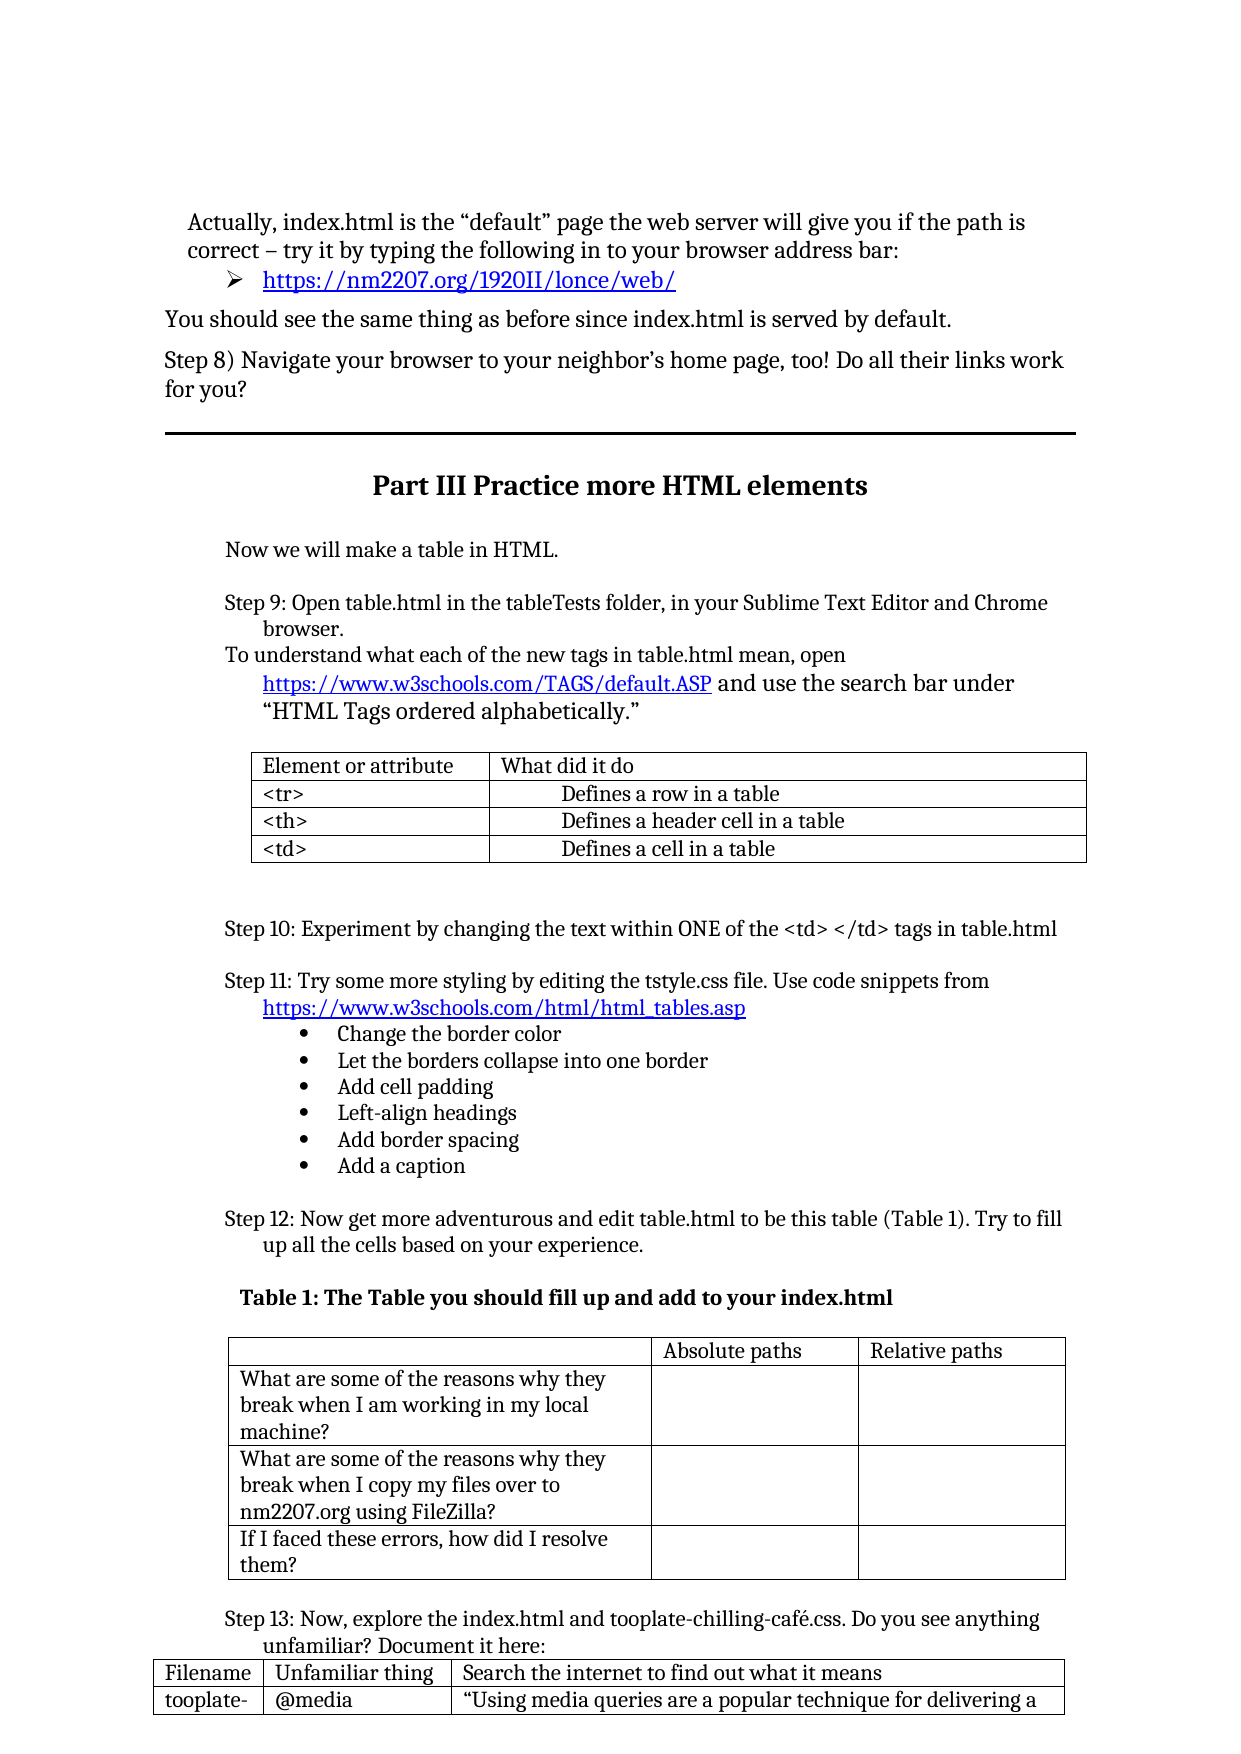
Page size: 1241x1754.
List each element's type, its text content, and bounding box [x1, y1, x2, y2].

table_cell [859, 1446, 1065, 1525]
list Step 9: Open table.html in the tableTests folder, in your Sublime Text Editor and Chrome browser. [225, 589, 1076, 642]
table_cell What are some of the reasons why they break when I copy my files over to nm2207.org using FileZilla? [229, 1446, 651, 1525]
table_cell [652, 1366, 858, 1445]
table_cell <th> [252, 808, 489, 834]
list Step 11: Try some more styling by editing the tstyle.css file. Use code snippets from https://www.w3schools.com/html/html_tables.asp [225, 968, 1076, 1021]
table_cell What are some of the reasons why they break when I am working in my local machine? [229, 1366, 651, 1445]
table_cell Defines a cell in a table [490, 836, 1086, 862]
text You should see the same thing as before since index.html is served by default. [164, 305, 1076, 333]
table_cell @media [264, 1687, 451, 1713]
table_cell P [652, 1526, 858, 1579]
list Let the borders collapse into one border [300, 1047, 1076, 1074]
text Actually, index.html is the “default” page the web server will give you if the path is correct – try it by typing the following in to your browser address bar: [187, 208, 1039, 265]
table_header Relative paths [859, 1338, 1065, 1365]
list Left-align headings [300, 1100, 1076, 1126]
table_cell If I faced these errors, how did I resolve them? [229, 1526, 651, 1579]
table_cell <td> [252, 836, 489, 862]
table_cell [859, 1526, 1065, 1579]
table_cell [452, 1687, 1064, 1713]
text Table 1: The Table you should fill up and add to your index.html [164, 1284, 1076, 1311]
table_header What did it do [490, 753, 1086, 780]
table_header Element or attribute [252, 753, 489, 780]
list Add a caption [300, 1153, 1076, 1179]
table_header [229, 1338, 651, 1365]
table_header Absolute paths [652, 1338, 858, 1365]
table_header Unfamiliar thing [264, 1660, 451, 1686]
list Add cell padding [300, 1074, 1076, 1100]
list To understand what each of the new tags in table.html mean, open https://www.w3schools.com/TAGS/default.ASP and use the search bar under “HTML Tags ordered alphabetically.” [225, 642, 1076, 726]
table_header Search the internet to find out what it means [452, 1660, 1064, 1686]
list Step 13: Now, explore the index.html and tooplate-chilling-café.css. Do you see anything unfamiliar? Document it here: [225, 1606, 1076, 1659]
list Step 10: Experiment by changing the text within ONE of the <td> </td> tags in table.html [225, 916, 1076, 942]
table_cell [154, 1687, 263, 1713]
table_cell [652, 1446, 858, 1525]
list Add border spacing [300, 1126, 1076, 1153]
list Step 12: Now get more adventurous and edit table.html to be this table (Table 1). Try to fill up all the cells based on your experience. [225, 1206, 1076, 1258]
table_cell <tr> [252, 781, 489, 807]
list Now we will make a table in HTML. [225, 537, 1076, 563]
list https://nm2207.org/1920II/lonce/web/ [225, 265, 1076, 294]
table_cell Defines a header cell in a table [490, 808, 1086, 834]
table_header Filename [154, 1660, 263, 1686]
subtitle Part III Practice more HTML elements [297, 469, 903, 503]
list Step 8) Navigate your browser to your neighbor’s home page, too! Do all their links work for you? [164, 346, 1076, 435]
list Change the border color [300, 1021, 1076, 1047]
table_cell Defines a row in a table [490, 781, 1086, 807]
table_cell [859, 1366, 1065, 1445]
